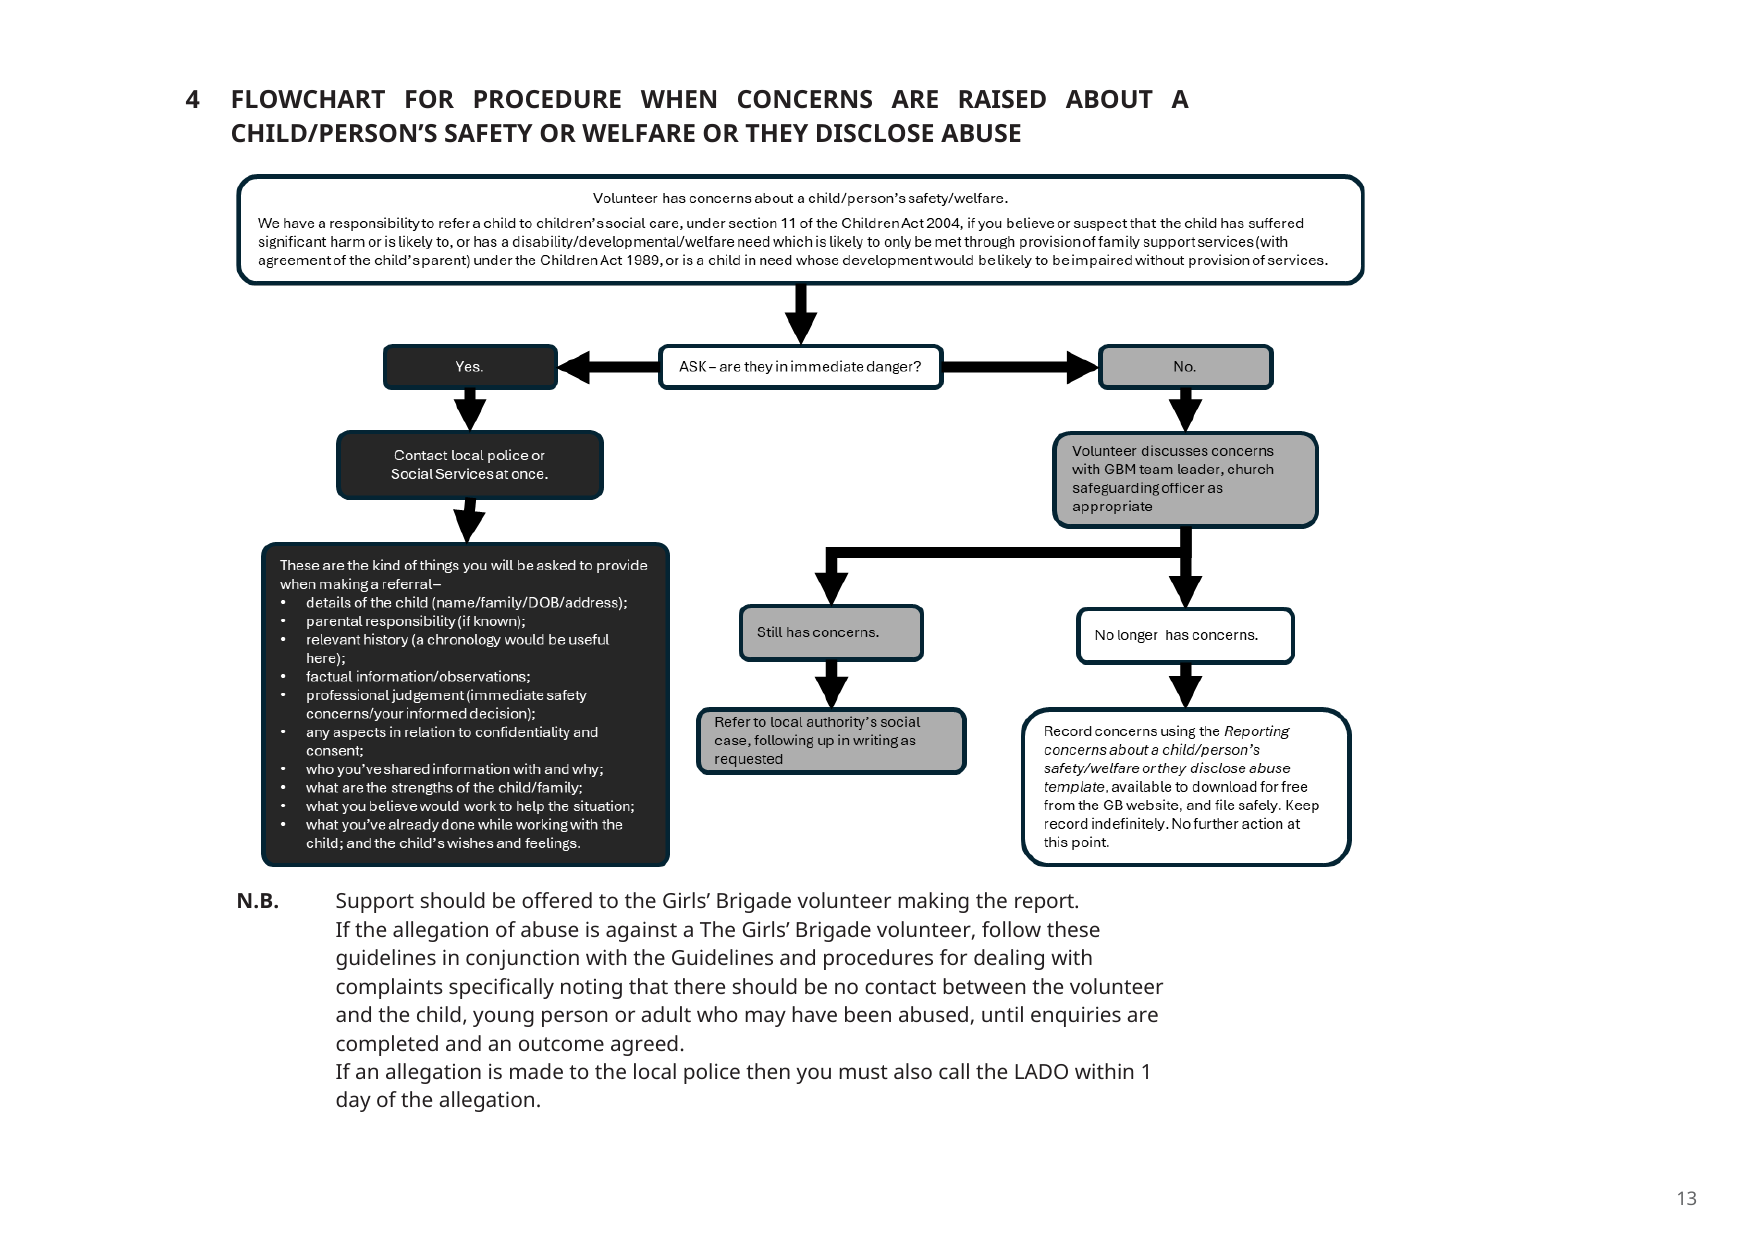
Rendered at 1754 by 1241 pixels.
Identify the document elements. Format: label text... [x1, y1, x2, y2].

picture [267, 547, 665, 862]
text If an allegation is made to the local police then you must also call the LADO within 1 day of the allegation. [335, 1057, 1189, 1114]
picture [236, 272, 1365, 867]
subtitle FLOWCHART FOR PROCEDURE WHEN CONCERNS ARE RAISED ABOUT A CHILD/PERSON’S SAFETY OR WELFARE OR THEY DISCLOSE ABUSE [185, 81, 1189, 149]
picture [242, 180, 1360, 280]
text N.B. Support should be offered to the Girls’ Brigade volunteer making the report. [236, 886, 1189, 915]
picture [1026, 713, 1346, 862]
text If the allegation of abuse is against a The Girls’ Brigade volunteer, follow these guidelines in conjunction with the Guidelines and procedures for dealing with complaints specifically noting that there should be no contact between the volunteer and the child, young person or adult who may have been abused, until enquiries are completed and an outcome agreed. [335, 915, 1189, 1057]
picture [1352, 174, 1365, 186]
picture [236, 174, 250, 188]
